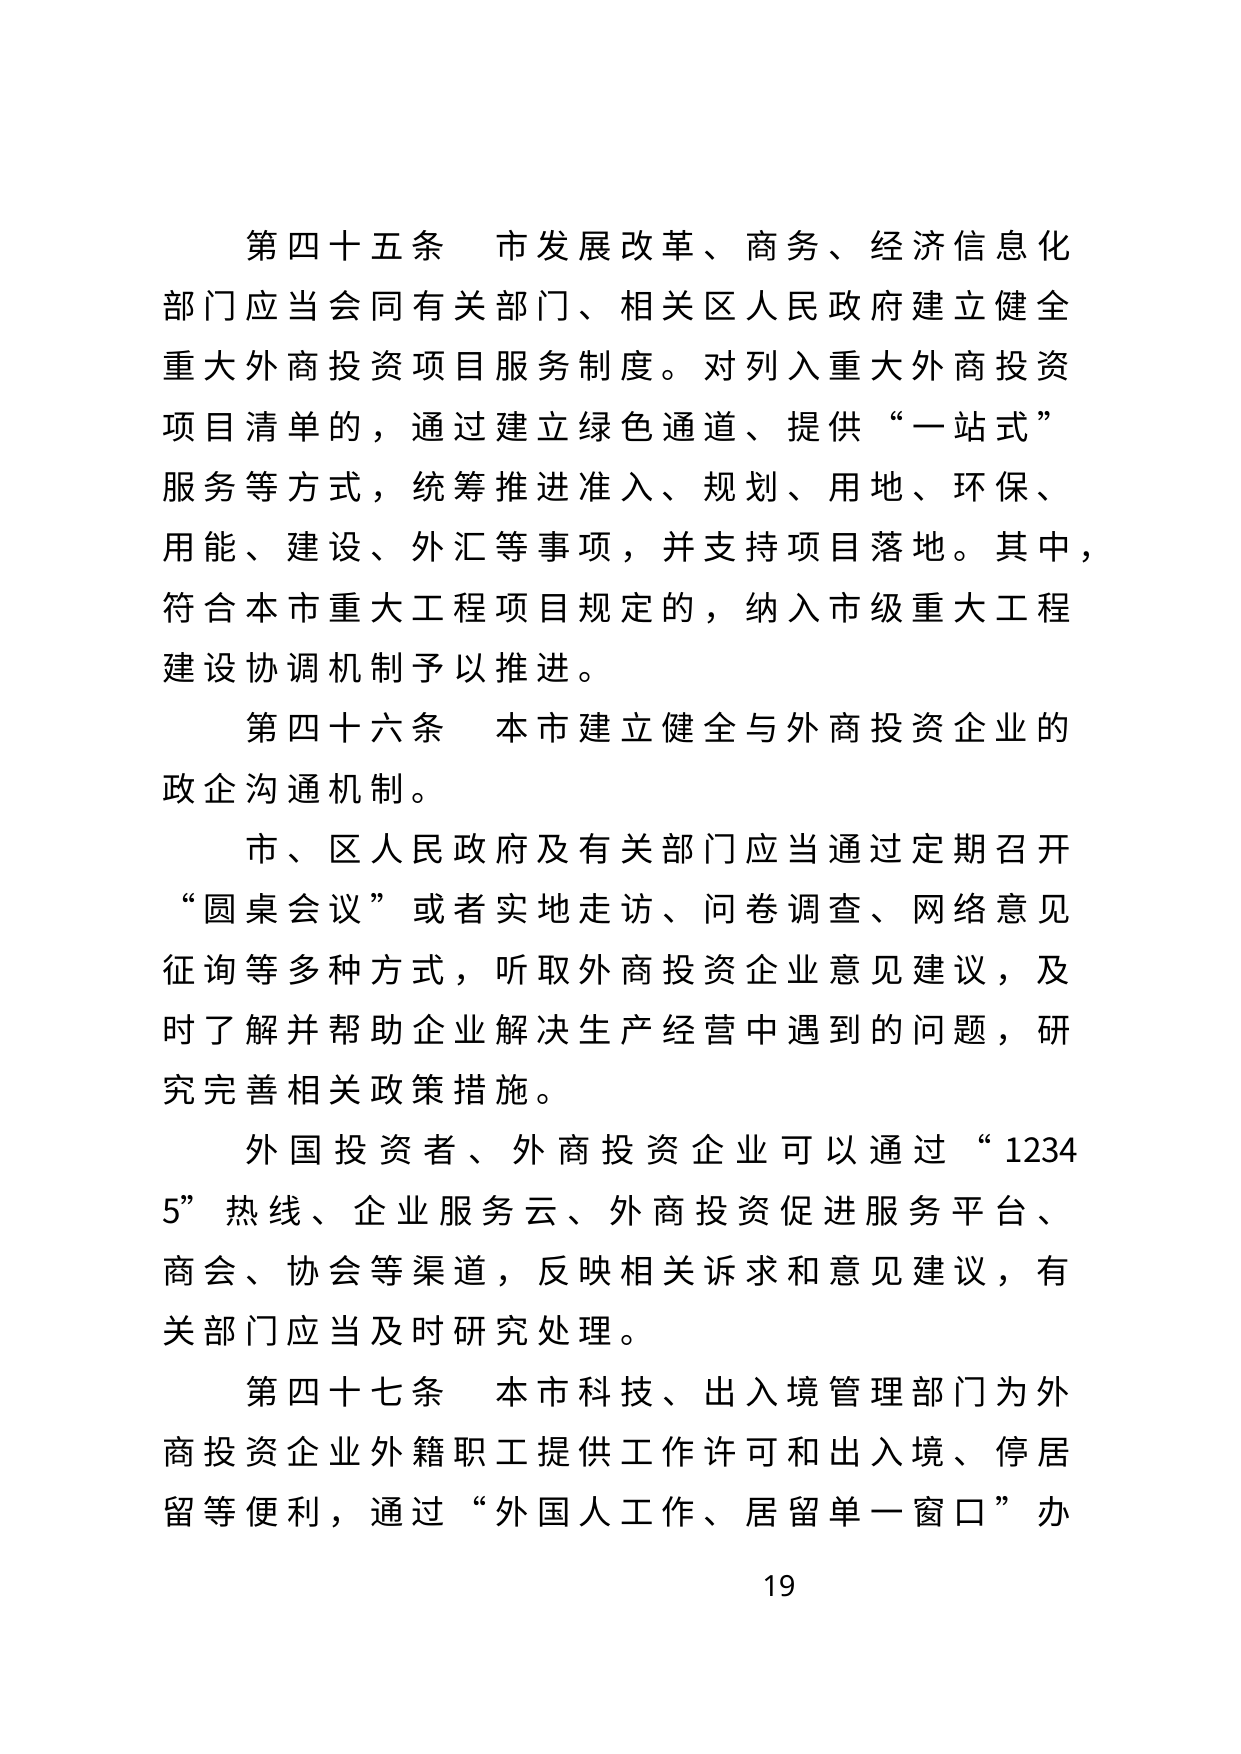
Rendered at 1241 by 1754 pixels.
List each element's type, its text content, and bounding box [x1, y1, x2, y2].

text 市、区人民政府及有关部门应当通过定期召开“圆桌会议”或者实地走访、问卷调查、网络意见征询等多种方式，听取外商投资企业意见建议，及时了解并帮助企业解决生产经营中遇到的问题，研究完善相关政策措施。 [162, 817, 1078, 1118]
text 第四十六条 本市建立健全与外商投资企业的政企沟通机制。 [162, 696, 1078, 817]
text 外国投资者、外商投资企业可以通过“12345”热线、企业服务云、外商投资促进服务平台、商会、协会等渠道，反映相关诉求和意见建议，有关部门应当及时研究处理。 [162, 1118, 1078, 1359]
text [162, 1359, 1078, 1540]
text 第四十五条 市发展改革、商务、经济信息化部门应当会同有关部门、相关区人民政府建立健全重大外商投资项目服务制度。对列入重大外商投资项目清单的，通过建立绿色通道、提供“一站式”服务等方式，统筹推进准入、规划、用地、环保、用能、建设、外汇等事项，并支持项目落地。其中，符合本市重大工程项目规定的，纳入市级重大工程建设协调机制予以推进。 [162, 213, 1078, 696]
